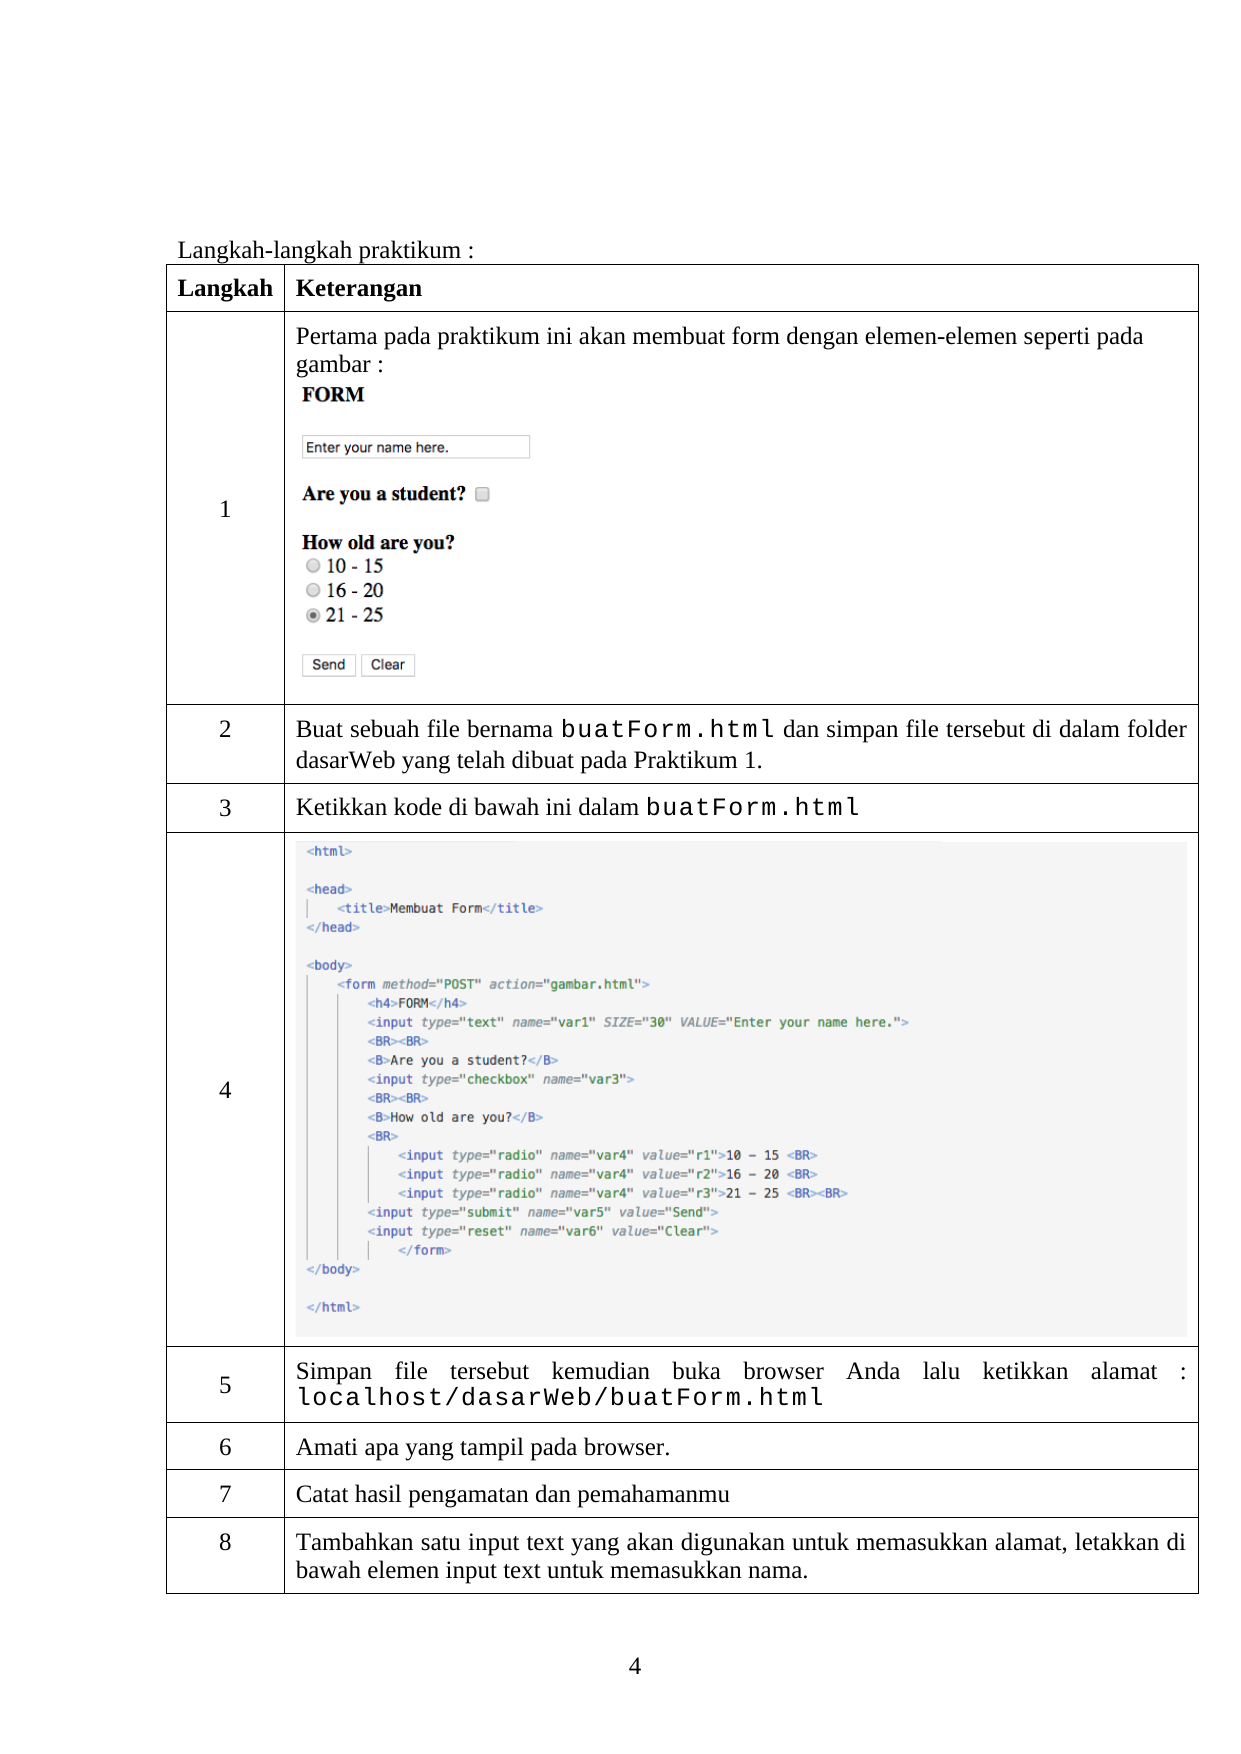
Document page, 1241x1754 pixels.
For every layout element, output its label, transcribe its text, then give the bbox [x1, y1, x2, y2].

table_cell Catat hasil pengamatan dan pemahamanmu [285, 1470, 1198, 1517]
table_cell 2 [167, 705, 284, 782]
table_cell Simpan file tersebut kemudian buka browser Anda lalu ketikkan alamat : localhost/dasarWeb/buatForm.html [285, 1347, 1198, 1422]
picture [295, 378, 572, 696]
table_cell 5 [167, 1347, 284, 1422]
table_cell 7 [167, 1470, 284, 1517]
table_cell 6 [167, 1423, 284, 1469]
table_cell 8 [167, 1518, 284, 1593]
table_header Langkah [167, 265, 284, 311]
table_cell Amati apa yang tampil pada browser. [285, 1423, 1198, 1469]
table_cell Pertama pada praktikum ini akan membuat form dengan elemen-elemen seperti pada gambar : [285, 312, 1198, 704]
table_cell 1 [167, 312, 284, 704]
table_cell Ketikkan kode di bawah ini dalam buatForm.html [285, 784, 1198, 832]
table_cell Buat sebuah file bernama buatForm.html dan simpan file tersebut di dalam folder dasarWeb yang telah dibuat pada Praktikum 1. [285, 705, 1198, 782]
text Langkah-langkah praktikum : [177, 235, 1092, 263]
table_header Keterangan [285, 265, 1198, 311]
table_cell 3 [167, 784, 284, 832]
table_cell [285, 1518, 1198, 1593]
table_cell 4 [167, 833, 284, 1346]
picture [295, 841, 942, 1337]
table_cell [285, 833, 1198, 1346]
